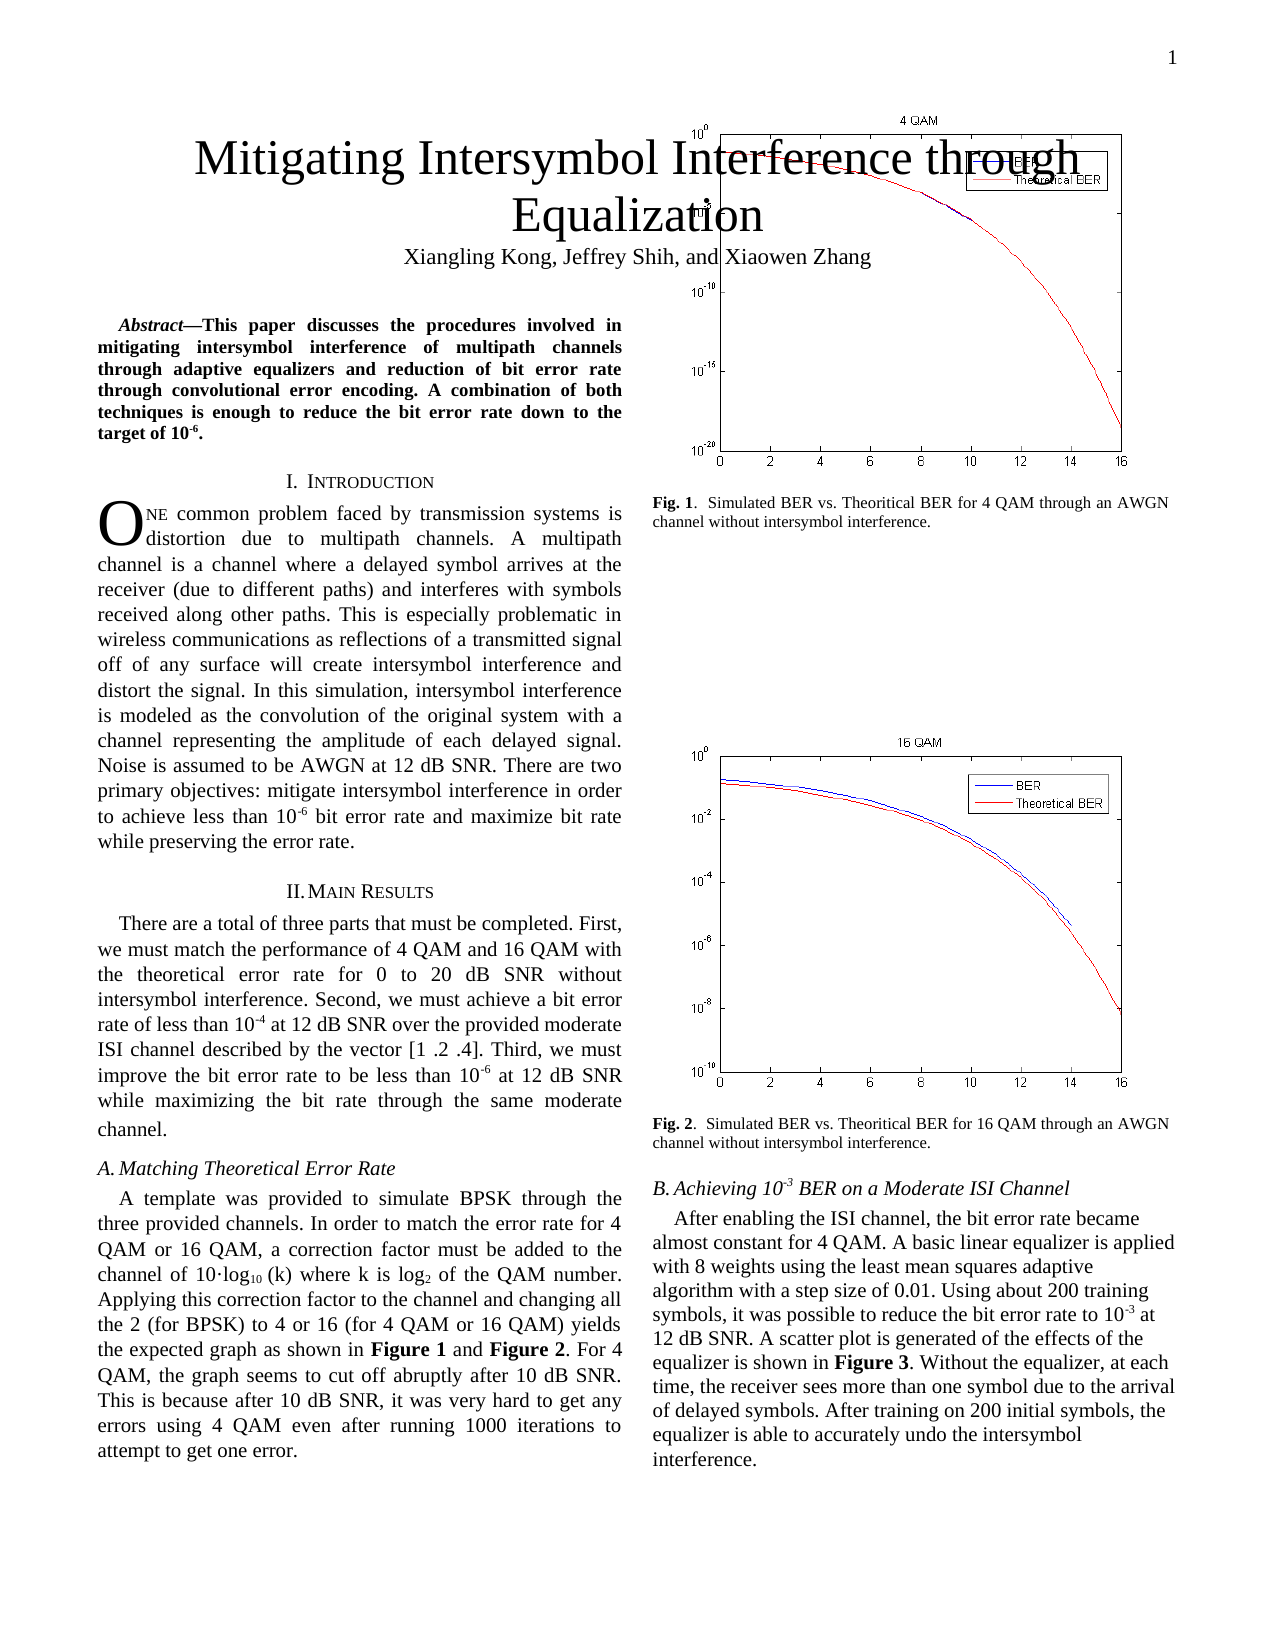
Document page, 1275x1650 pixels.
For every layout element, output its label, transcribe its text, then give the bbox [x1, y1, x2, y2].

picture [652, 726, 1170, 1114]
text There are a total of three parts that must be completed. First, we must match the performance of 4 QAM and 16 QAM with the theoretical error rate for 0 to 20 dB SNR without intersymbol interference. Second, we must achieve a bit error rate of less than 10-4 at 12 dB SNR over the provided moderate ISI channel described by the vector [1 .2 .4]. Third, we must improve the bit error rate to be less than 10-6 at 12 dB SNR while maximizing the bit rate through the same moderate channel. [97, 911, 622, 1142]
text ne common problem faced by transmission systems is distortion due to multipath channels. A multipath channel is a channel where a delayed symbol arrives at the receiver (due to different paths) and interferes with symbols received along other paths. This is especially problematic in wireless communications as reflections of a transmitted signal off of any surface will create intersymbol interference and distort the signal. In this simulation, intersymbol interference is modeled as the convolution of the original system with a channel representing the amplitude of each delayed signal. Noise is assumed to be AWGN at 12 dB SNR. There are two primary objectives: mitigate intersymbol interference in order to achieve less than 10-6 bit error rate and maximize bit rate while preserving the error rate. [97, 501, 622, 853]
text Xiangling Kong, Jeffrey Shih, and Xiaowen Zhang [150, 243, 1125, 269]
title Mitigating Intersymbol Interference through Equalization [150, 128, 1125, 243]
text After enabling the ISI channel, the bit error rate became almost constant for 4 QAM. A basic linear equalizer is applied with 8 weights using the least mean squares adaptive algorithm with a step size of 0.01. Using about 200 training symbols, it was possible to reduce the bit error rate to 10-3 at 12 dB SNR. A scatter plot is generated of the effects of the equalizer is shown in Figure 3. Without the equalizer, at each time, the receiver sees more than one symbol due to the arrival of delayed symbols. After training on 200 initial symbols, the equalizer is able to accurately undo the intersymbol interference. [652, 1206, 1177, 1471]
subtitle Achieving 10-3 BER on a Moderate ISI Channel [652, 1176, 1177, 1199]
text A template was provided to simulate BPSK through the three provided channels. In order to match the error rate for 4 QAM or 16 QAM, a correction factor must be added to the channel of 10·log10 (k) where k is log2 of the QAM number. Applying this correction factor to the channel and changing all the 2 (for BPSK) to 4 or 16 (for 4 QAM or 16 QAM) yields the expected graph as shown in Figure 1 and Figure 2. For 4 QAM, the graph seems to cut off abruptly after 10 dB SNR. This is because after 10 dB SNR, it was very hard to get any errors using 4 QAM even after running 1000 iterations to attempt to get one error. [97, 1186, 622, 1462]
text Abstract—This paper discusses the procedures involved in mitigating intersymbol interference of multipath channels through adaptive equalizers and reduction of bit error rate through convolutional error encoding. A combination of both techniques is enough to reduce the bit error rate down to the target of 10-6. [97, 314, 622, 444]
picture [652, 105, 1170, 493]
subtitle Matching Theoretical Error Rate [97, 1156, 622, 1180]
subtitle Main Results [97, 879, 622, 903]
subtitle INTRODUCTION [97, 469, 622, 493]
